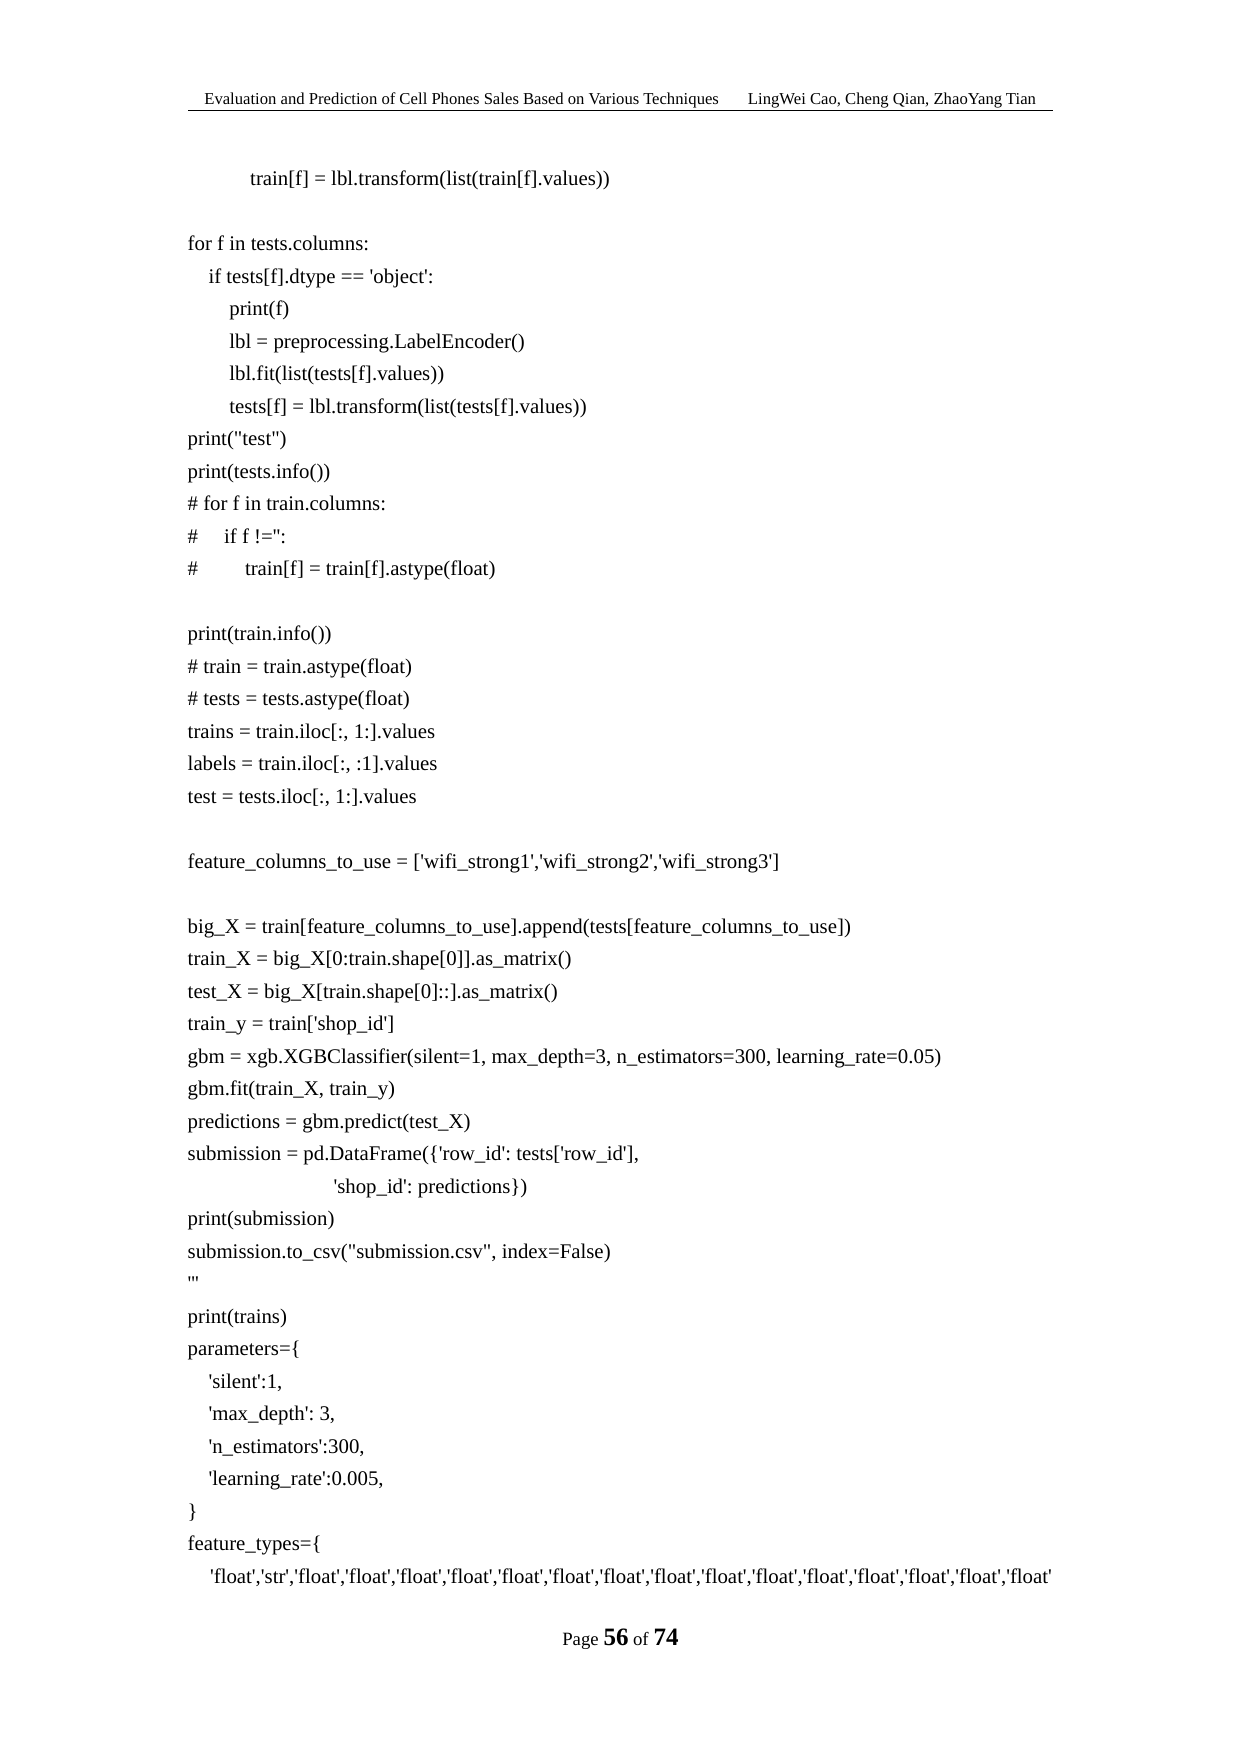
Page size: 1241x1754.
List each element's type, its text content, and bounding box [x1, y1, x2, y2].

text train[f] = lbl.transform(list(train[f].values)) [187, 162, 1053, 194]
text feature_columns_to_use = ['wifi_strong1','wifi_strong2','wifi_strong3'] [187, 844, 1053, 877]
text tests[f] = lbl.transform(list(tests[f].values)) [187, 389, 1053, 422]
text gbm.fit(train_X, train_y) [187, 1072, 1053, 1104]
text print(train.info()) [187, 617, 1053, 649]
text trains = train.iloc[:, 1:].values [187, 714, 1053, 747]
text # if f !='': [187, 519, 1053, 552]
text 'silent':1, [187, 1364, 1053, 1397]
text lbl.fit(list(tests[f].values)) [187, 357, 1053, 389]
text gbm = xgb.XGBClassifier(silent=1, max_depth=3, n_estimators=300, learning_rate=0.05) [187, 1039, 1053, 1072]
text big_X = train[feature_columns_to_use].append(tests[feature_columns_to_use]) [187, 909, 1053, 942]
text # train = train.astype(float) [187, 649, 1053, 682]
text } [187, 1494, 1053, 1527]
text test = tests.iloc[:, 1:].values [187, 779, 1053, 812]
text parameters={ [187, 1332, 1053, 1364]
text 'max_depth': 3, [187, 1397, 1053, 1429]
text # for f in train.columns: [187, 487, 1053, 519]
text train_y = train['shop_id'] [187, 1007, 1053, 1039]
text train_X = big_X[0:train.shape[0]].as_matrix() [187, 942, 1053, 974]
text print(f) [187, 292, 1053, 324]
text feature_types={ [187, 1527, 1053, 1559]
text labels = train.iloc[:, :1].values [187, 747, 1053, 779]
text submission = pd.DataFrame({'row_id': tests['row_id'], [187, 1137, 1053, 1169]
text 'n_estimators':300, [187, 1429, 1053, 1462]
text lbl = preprocessing.LabelEncoder() [187, 324, 1053, 357]
text print(tests.info()) [187, 454, 1053, 487]
text print(trains) [187, 1299, 1053, 1332]
text # tests = tests.astype(float) [187, 682, 1053, 714]
text predictions = gbm.predict(test_X) [187, 1104, 1053, 1137]
text # train[f] = train[f].astype(float) [187, 552, 1053, 584]
text 'shop_id': predictions}) [187, 1169, 1053, 1202]
text for f in tests.columns: [187, 227, 1053, 259]
text 'learning_rate':0.005, [187, 1462, 1053, 1494]
text print(submission) [187, 1202, 1053, 1234]
text if tests[f].dtype == 'object': [187, 259, 1053, 292]
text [187, 1559, 1053, 1592]
text ''' [187, 1267, 1053, 1299]
text submission.to_csv("submission.csv", index=False) [187, 1234, 1053, 1267]
text test_X = big_X[train.shape[0]::].as_matrix() [187, 974, 1053, 1007]
text print("test") [187, 422, 1053, 454]
